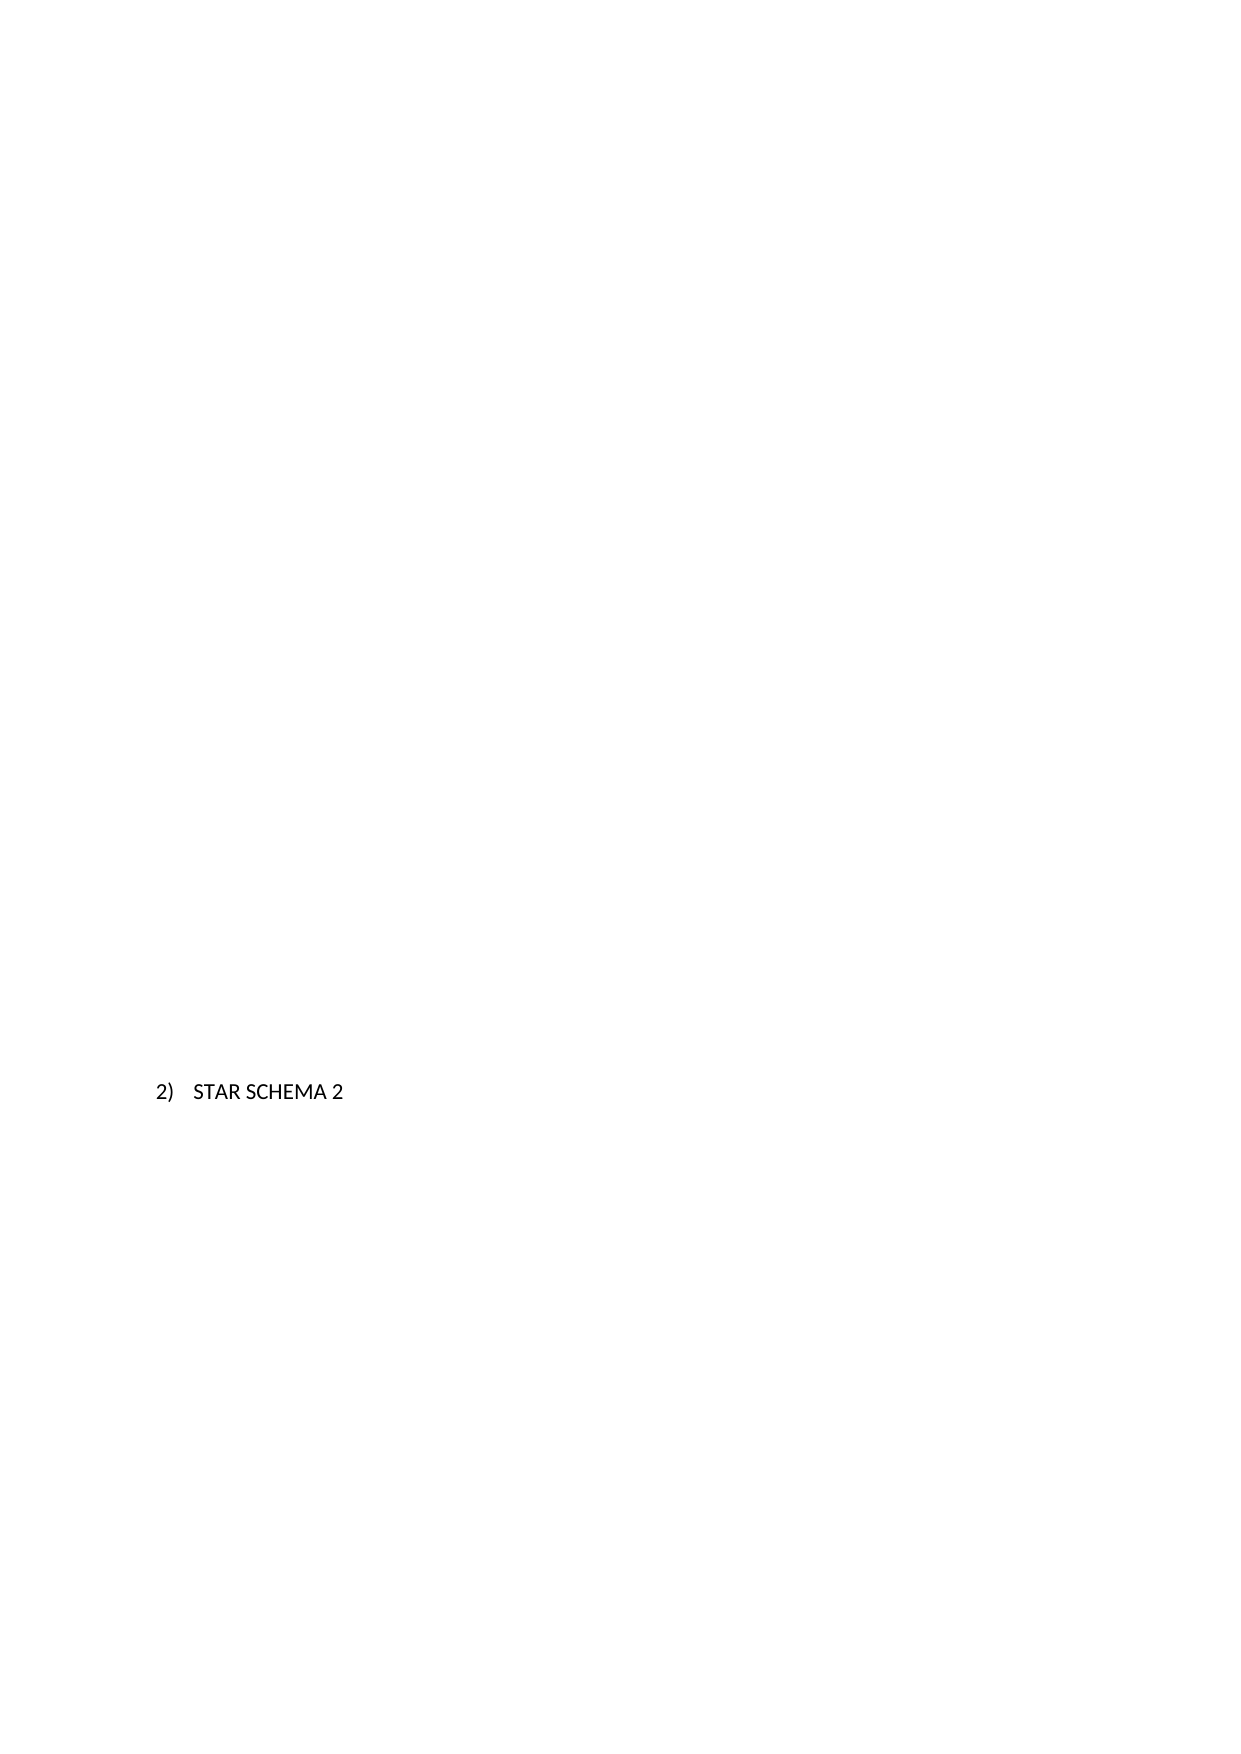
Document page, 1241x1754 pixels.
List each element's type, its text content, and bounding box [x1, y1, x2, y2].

list STAR SCHEMA 2 [156, 1077, 1122, 1105]
